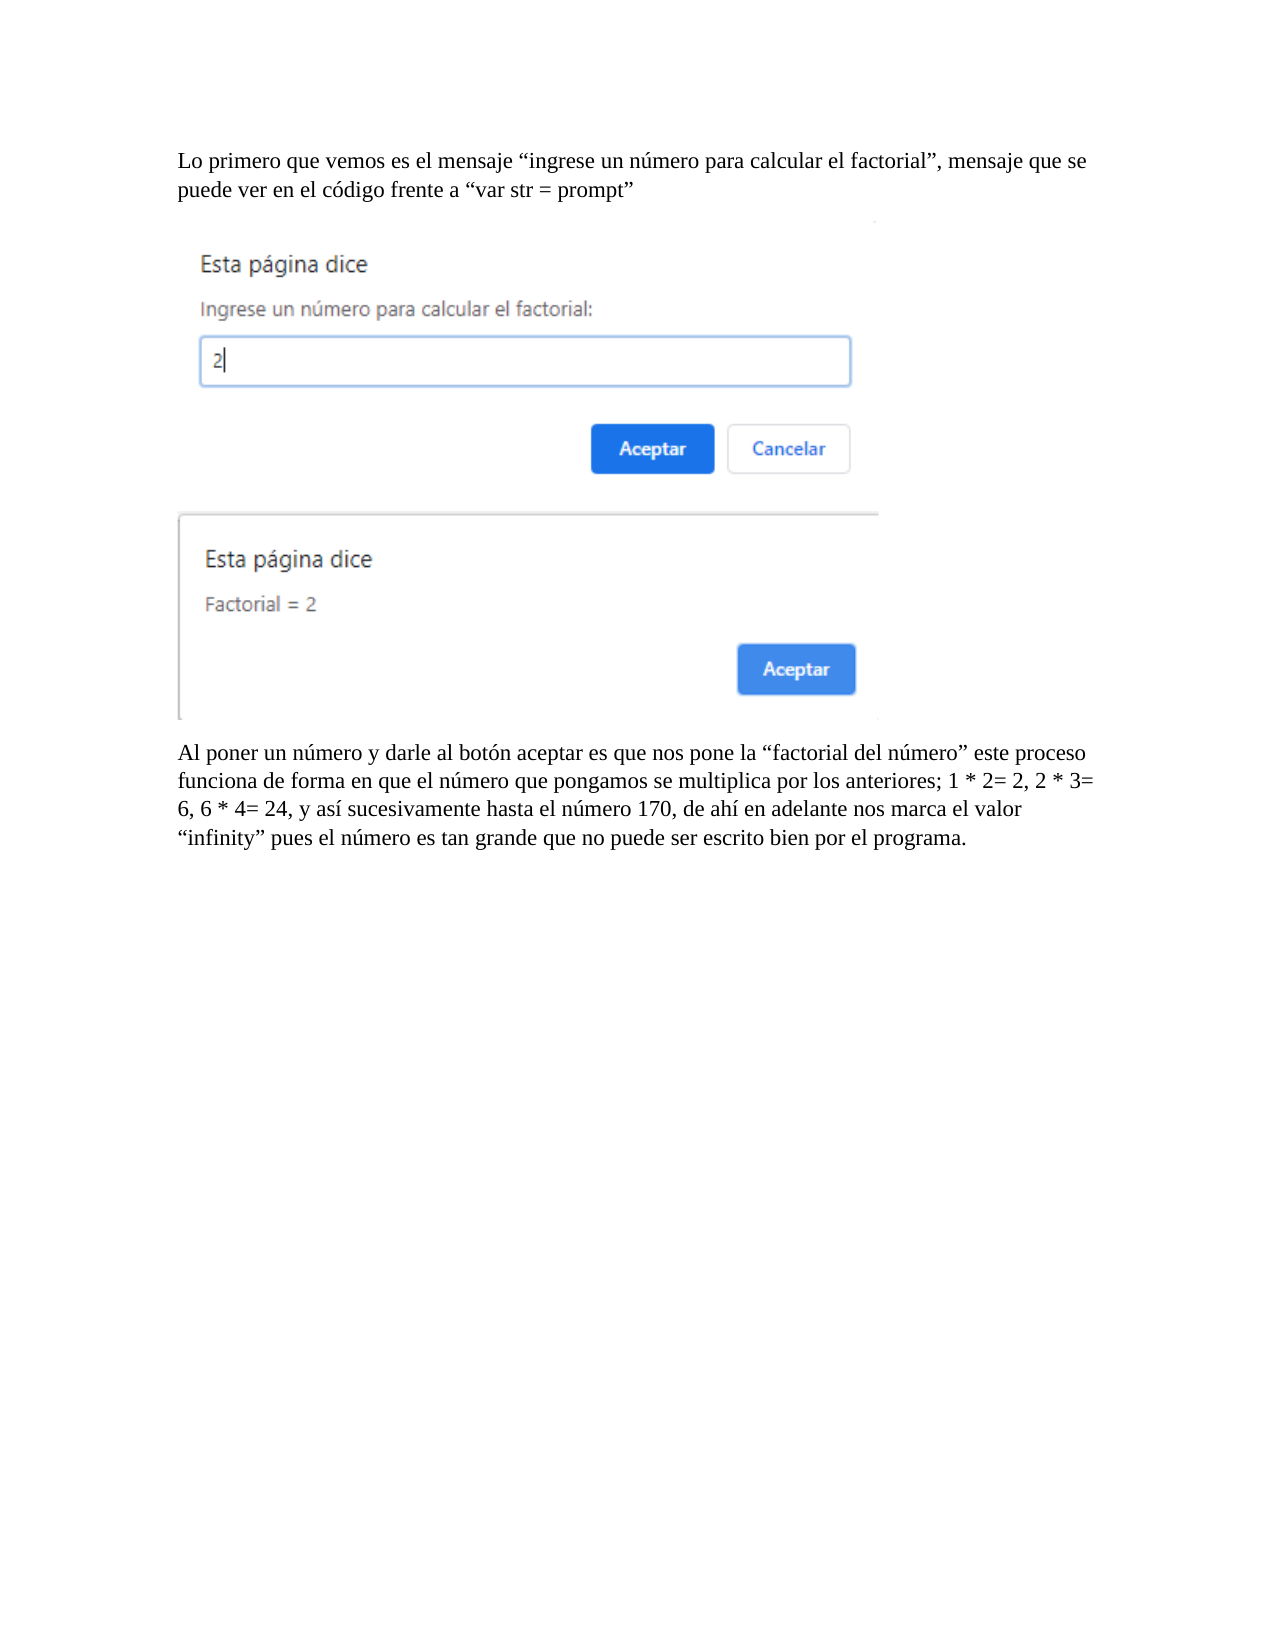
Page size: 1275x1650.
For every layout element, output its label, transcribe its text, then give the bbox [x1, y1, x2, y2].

text Al poner un número y darle al botón aceptar es que nos pone la “factorial del número” este proceso funciona de forma en que el número que pongamos se multiplica por los anteriores; 1 * 2= 2, 2 * 3= 6, 6 * 4= 24, y así sucesivamente hasta el número 170, de ahí en adelante nos marca el valor “infinity” pues el número es tan grande que no puede ser escrito bien por el programa. [177, 738, 1098, 850]
text Lo primero que vemos es el mensaje “ingrese un número para calcular el factorial”, mensaje que se puede ver en el código frente a “var str = prompt” [177, 148, 1098, 202]
